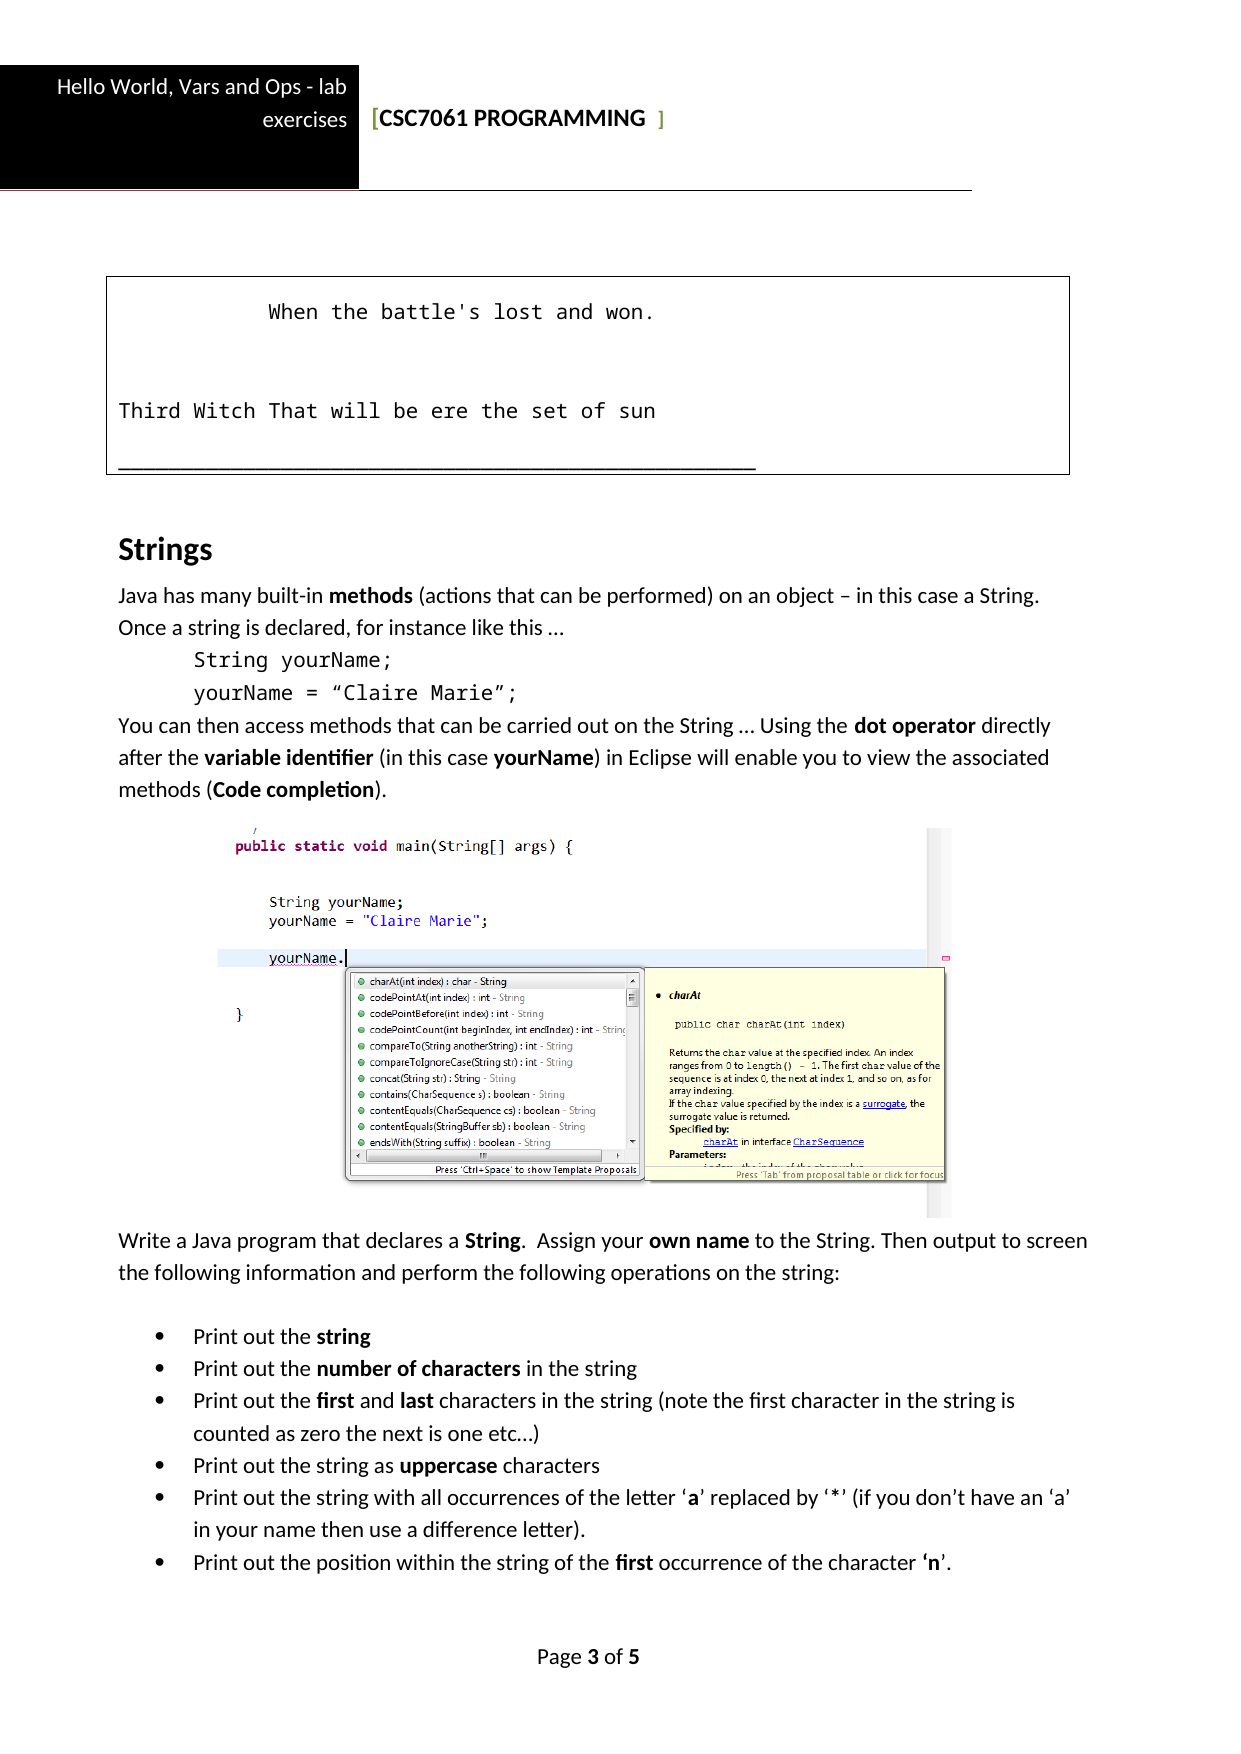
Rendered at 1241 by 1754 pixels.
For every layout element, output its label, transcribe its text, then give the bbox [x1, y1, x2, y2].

picture [217, 828, 955, 1218]
list Print out the first and last characters in the string (note the first character in the string is counted as zero the next is one etc…) [156, 1387, 1090, 1447]
list Print out the number of characters in the string [156, 1354, 1090, 1382]
text Write a Java program that declares a String. Assign your own name to the String. Then output to screen the following information and perform the following operations on the string: [118, 1226, 1090, 1286]
list Print out the string as uppercase characters [156, 1451, 1090, 1479]
text Java has many built-in methods (actions that can be performed) on an object – in this case a String. Once a string is declared, for instance like this … [118, 581, 1090, 641]
subtitle Strings [118, 528, 1090, 569]
list Print out the position within the string of the first occurrence of the character ‘n’. [156, 1548, 1090, 1576]
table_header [107, 277, 1069, 474]
text yourName = “Claire Marie”; [118, 678, 1090, 707]
text String yourName; [118, 646, 1090, 674]
list Print out the string with all occurrences of the letter ‘a’ replaced by ‘*’ (if you don’t have an ‘a’ in your name then use a difference letter). [156, 1483, 1090, 1543]
text You can then access methods that can be carried out on the String … Using the dot operator directly after the variable identifier (in this case yourName) in Eclipse will enable you to view the associated methods (Code completion). [118, 711, 1090, 803]
list Print out the string [156, 1322, 1090, 1350]
